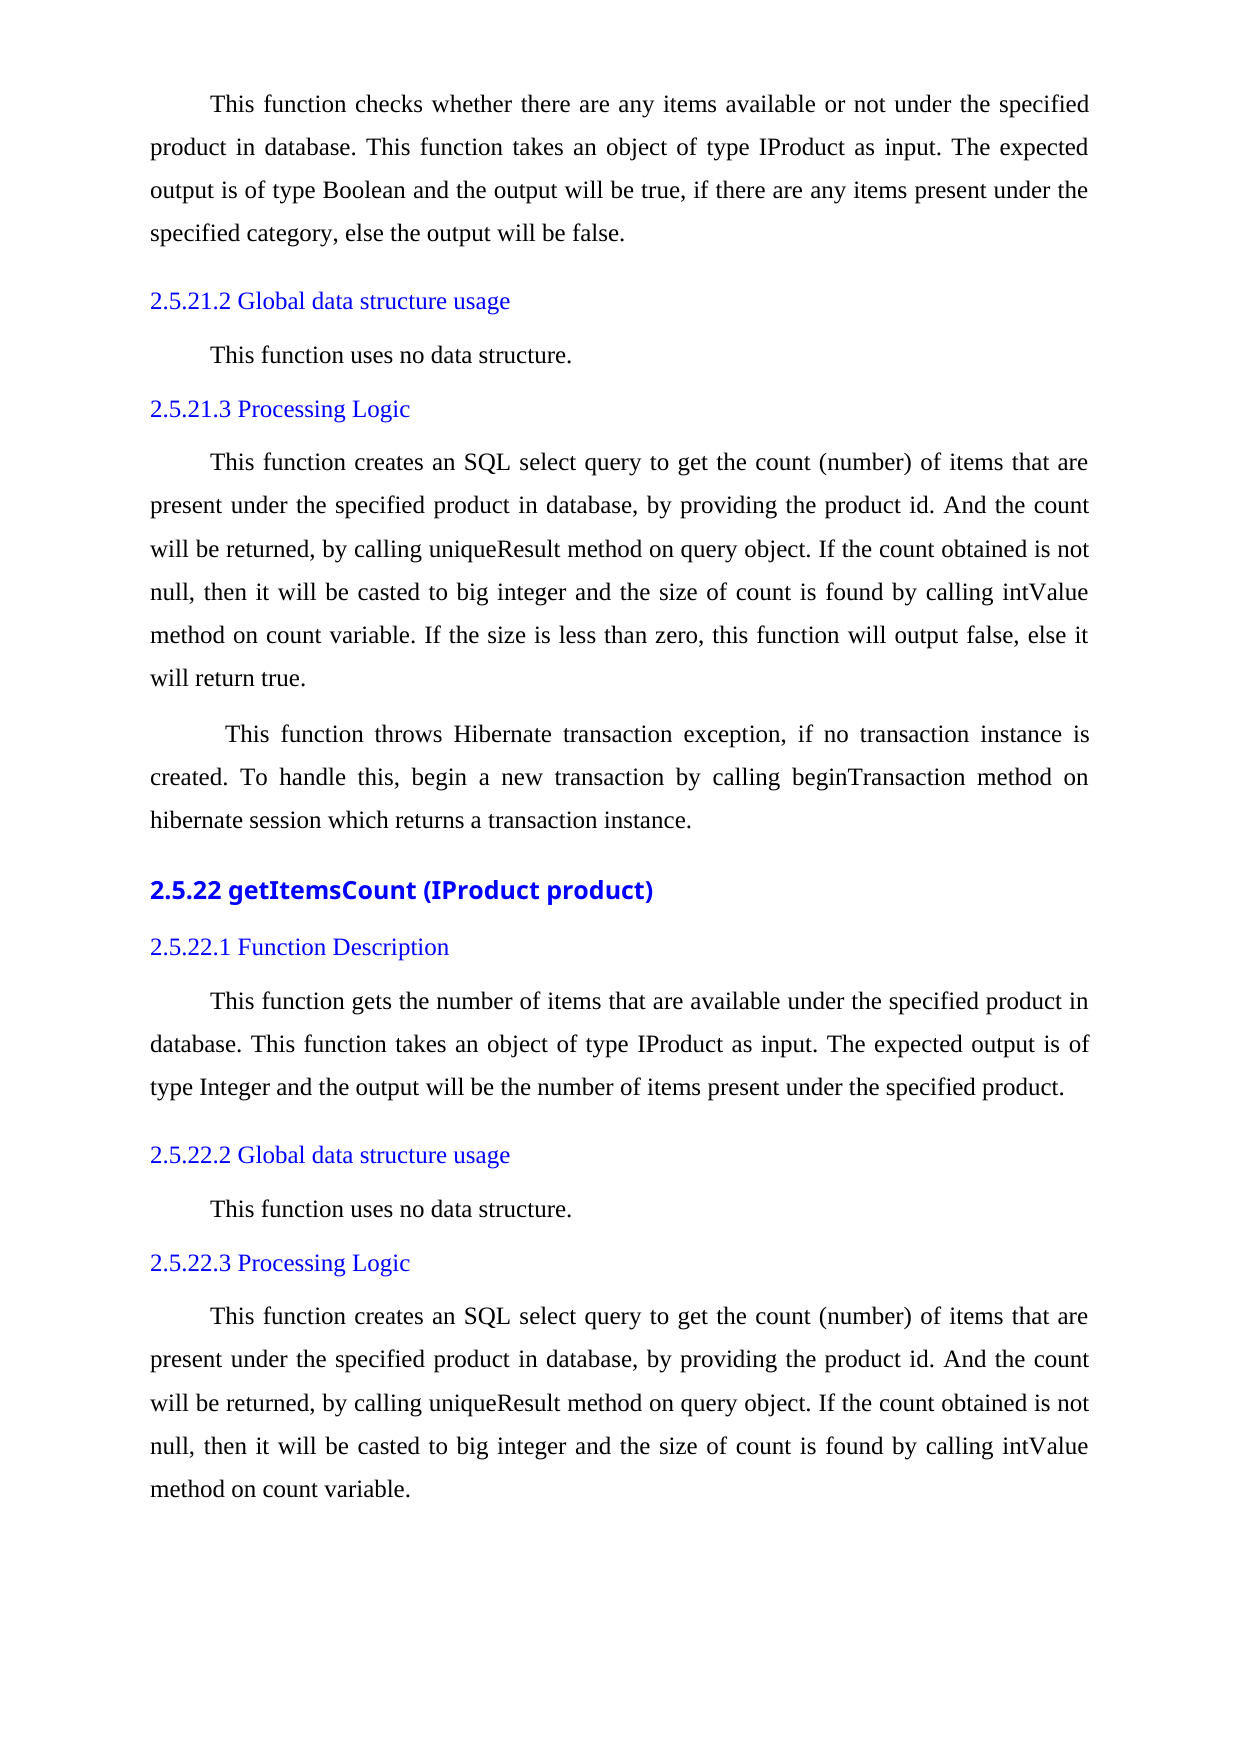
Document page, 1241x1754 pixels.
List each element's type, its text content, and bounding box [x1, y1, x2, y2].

subtitle This function uses no data structure. [210, 340, 1090, 369]
text This function creates an SQL select query to get the count (number) of items that are present under the specified product in database, by providing the product id. And the count will be returned, by calling uniqueResult method on query object. If the count obtained is not null, then it will be casted to big integer and the size of count is found by calling intValue method on count variable. If the size is less than zero, this function will output false, else it will return true. [150, 447, 1090, 692]
text This function creates an SQL select query to get the count (number) of items that are present under the specified product in database, by providing the product id. And the count will be returned, by calling uniqueResult method on query object. If the count obtained is not null, then it will be casted to big integer and the size of count is found by calling intValue method on count variable. [150, 1301, 1090, 1503]
subtitle 2.5.22.1 Function Description [150, 932, 1090, 961]
subtitle 2.5.22.3 Processing Logic [150, 1248, 1090, 1276]
text This function throws Hibernate transaction exception, if no transaction instance is created. To handle this, begin a new transaction by calling beginTransaction method on hibernate session which returns a transaction instance. [150, 719, 1090, 834]
subtitle 2.5.21.3 Processing Logic [150, 394, 1090, 422]
subtitle 2.5.22 getItemsCount (IProduct product) [150, 873, 1090, 907]
text This function gets the number of items that are available under the specified product in database. This function takes an object of type IProduct as input. The expected output is of type Integer and the output will be the number of items present under the specified product. [150, 986, 1090, 1101]
subtitle This function uses no data structure. [210, 1194, 1090, 1223]
subtitle 2.5.22.2 Global data structure usage [150, 1140, 1090, 1169]
subtitle 2.5.21.2 Global data structure usage [150, 286, 1090, 315]
text This function checks whether there are any items available or not under the specified product in database. This function takes an object of type IProduct as input. The expected output is of type Boolean and the output will be true, if there are any items present under the specified category, else the output will be false. [150, 89, 1090, 247]
